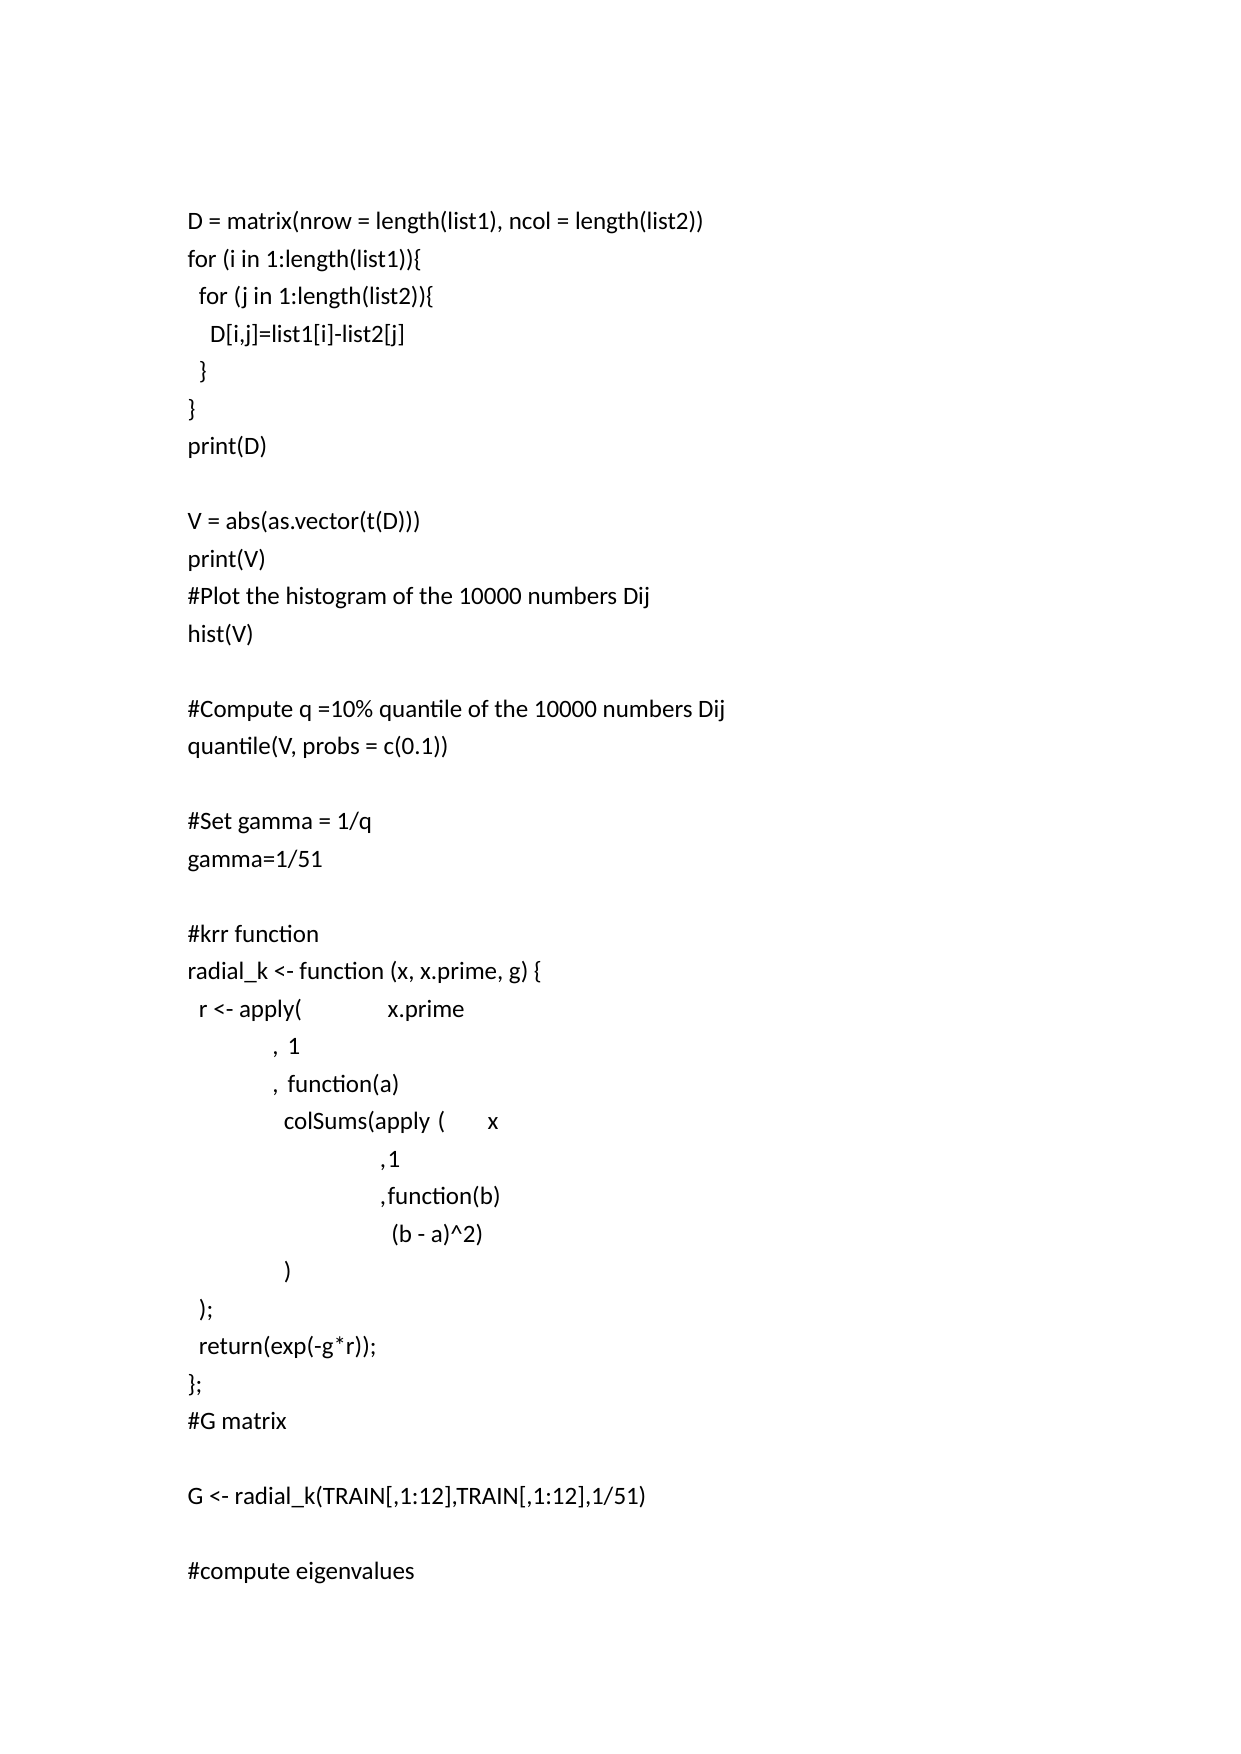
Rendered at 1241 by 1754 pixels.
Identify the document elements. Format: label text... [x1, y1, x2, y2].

text #compute eigenvalues [187, 1552, 1053, 1589]
text for (j in 1:length(list2)){ [187, 277, 1053, 314]
text for (i in 1:length(list1)){ [187, 239, 1053, 277]
text ); [187, 1289, 1053, 1327]
text , 1 [187, 1139, 1053, 1177]
text r <- apply( x.prime [187, 989, 1053, 1027]
text }; [187, 1364, 1053, 1402]
text V = abs(as.vector(t(D))) [187, 502, 1053, 539]
text #Set gamma = 1/q [187, 802, 1053, 839]
text #G matrix [187, 1402, 1053, 1439]
text #Plot the histogram of the 10000 numbers Dij [187, 577, 1053, 614]
text gamma=1/51 [187, 839, 1053, 877]
text print(D) [187, 427, 1053, 464]
text #Compute q =10% quantile of the 10000 numbers Dij [187, 689, 1053, 727]
text , function(a) [187, 1064, 1053, 1102]
text ) [187, 1252, 1053, 1289]
text quantile(V, probs = c(0.1)) [187, 727, 1053, 764]
text #krr function [187, 914, 1053, 952]
text print(V) [187, 539, 1053, 577]
text radial_k <- function (x, x.prime, g) { [187, 952, 1053, 989]
text } [187, 352, 1053, 389]
text G <- radial_k(TRAIN[,1:12],TRAIN[,1:12],1/51) [187, 1477, 1053, 1514]
text , 1 [187, 1027, 1053, 1064]
text colSums(apply ( x [187, 1102, 1053, 1139]
text D[i,j]=list1[i]-list2[j] [187, 314, 1053, 352]
text return(exp(-g*r)); [187, 1327, 1053, 1364]
text D = matrix(nrow = length(list1), ncol = length(list2)) [187, 202, 1053, 239]
text hist(V) [187, 614, 1053, 652]
text (b - a)^2) [187, 1214, 1053, 1252]
text , function(b) [187, 1177, 1053, 1214]
text } [187, 389, 1053, 427]
